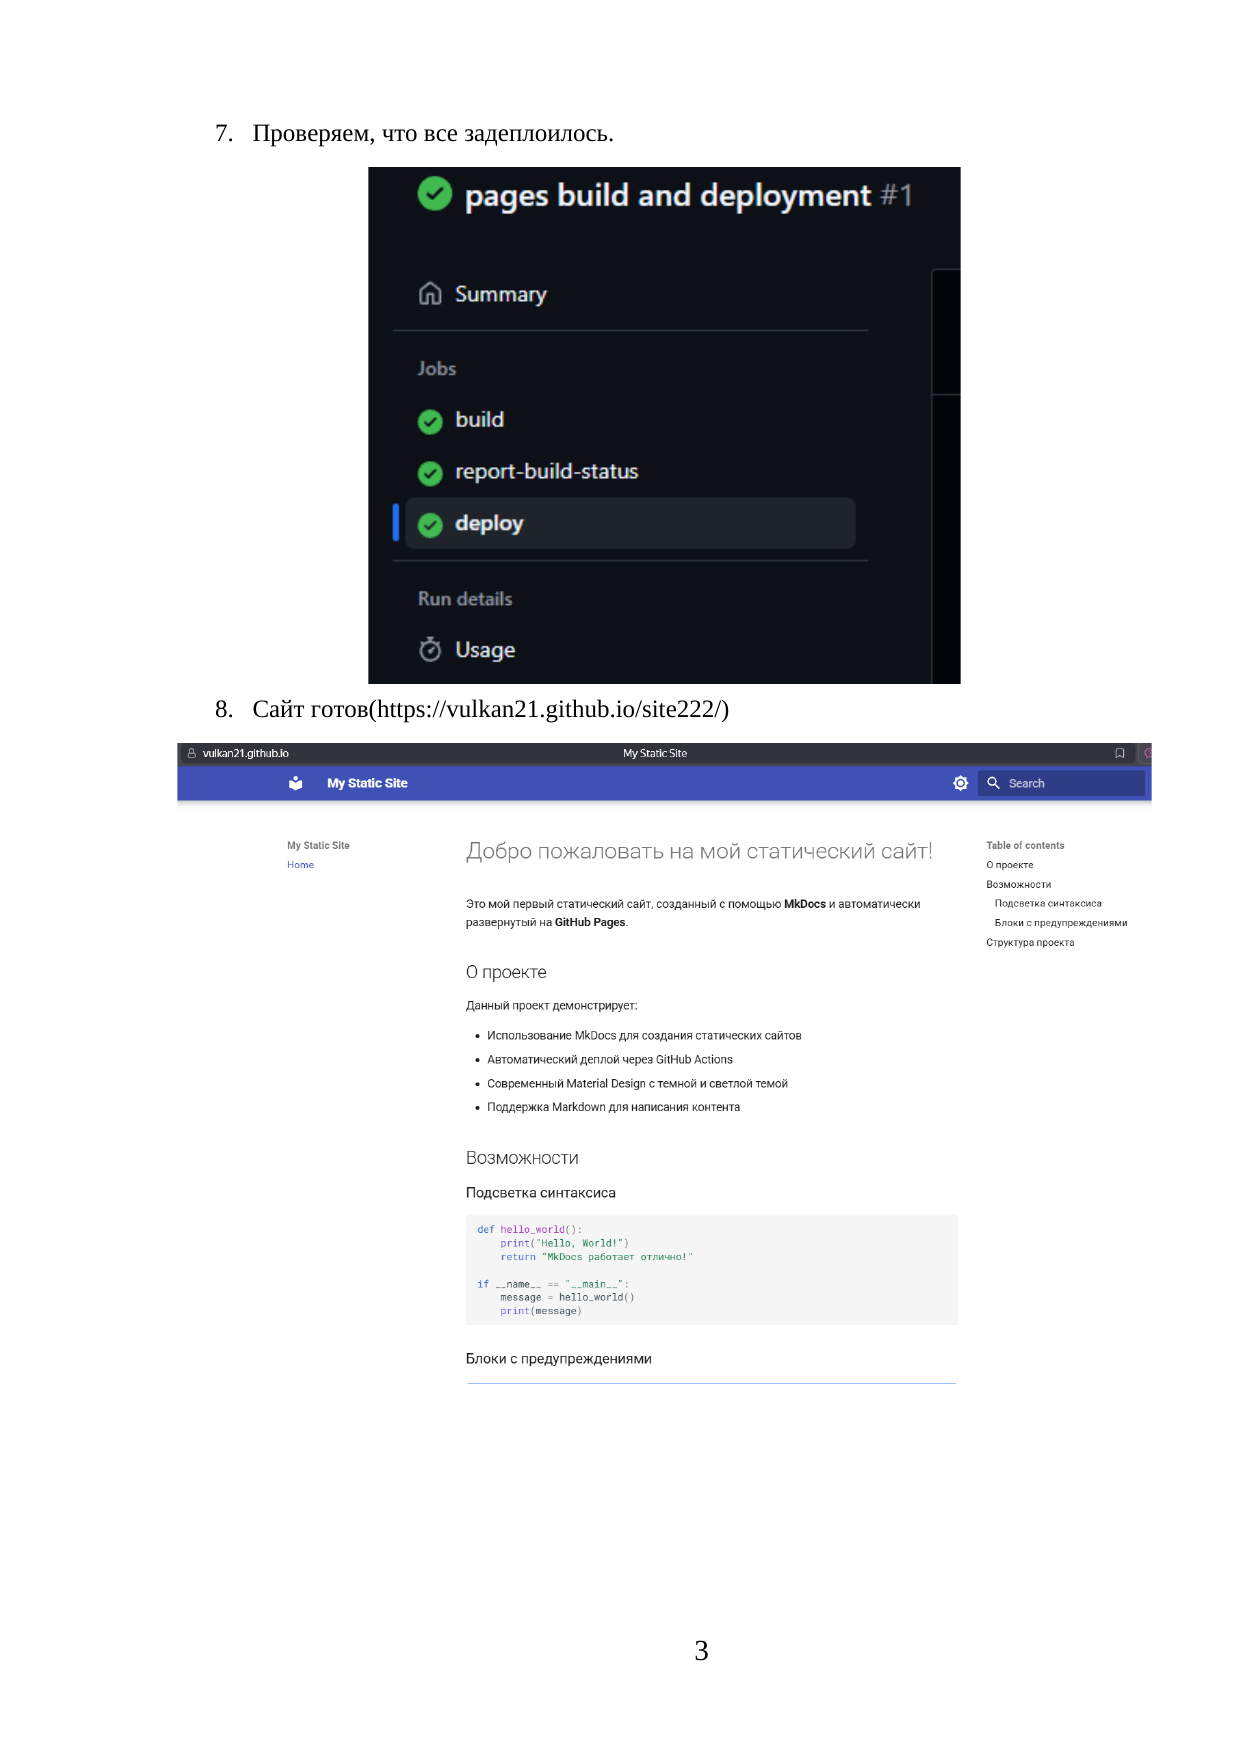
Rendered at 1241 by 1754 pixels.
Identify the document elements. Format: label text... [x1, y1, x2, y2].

list Проверяем, что все задеплоилось. [215, 118, 1152, 147]
picture [177, 743, 1152, 1384]
list Сайт готов(https://vulkan21.github.io/site222/) [215, 694, 1152, 723]
picture [368, 167, 961, 684]
